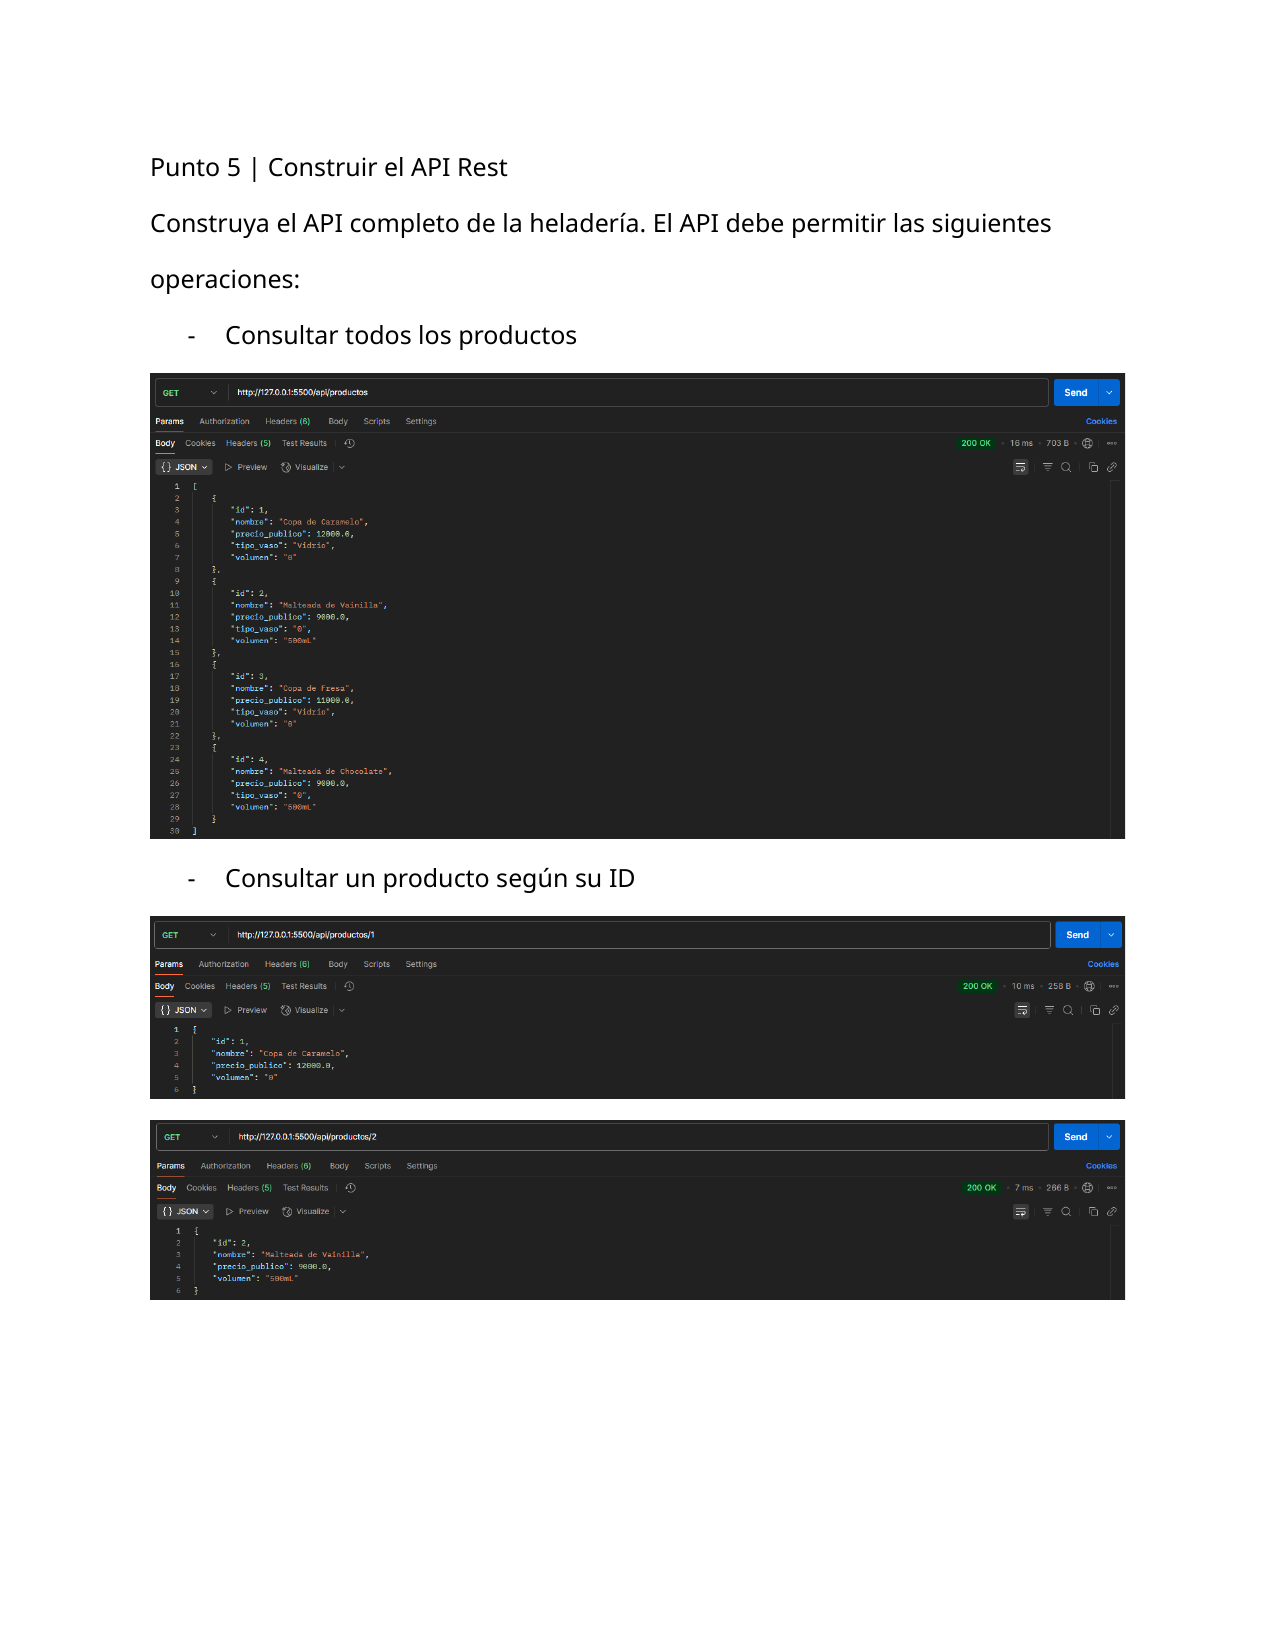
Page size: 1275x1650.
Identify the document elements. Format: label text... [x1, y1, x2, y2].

list Consultar todos los productos [187, 317, 1125, 352]
text Punto 5 | Construir el API Rest [150, 150, 1125, 184]
picture [150, 916, 1125, 1099]
picture [150, 1120, 1125, 1300]
list Consultar un producto según su ID [187, 861, 1125, 895]
text Construya el API completo de la heladería. El API debe permitir las siguientes [150, 206, 1125, 240]
picture [150, 373, 1125, 839]
text operaciones: [150, 262, 1125, 296]
